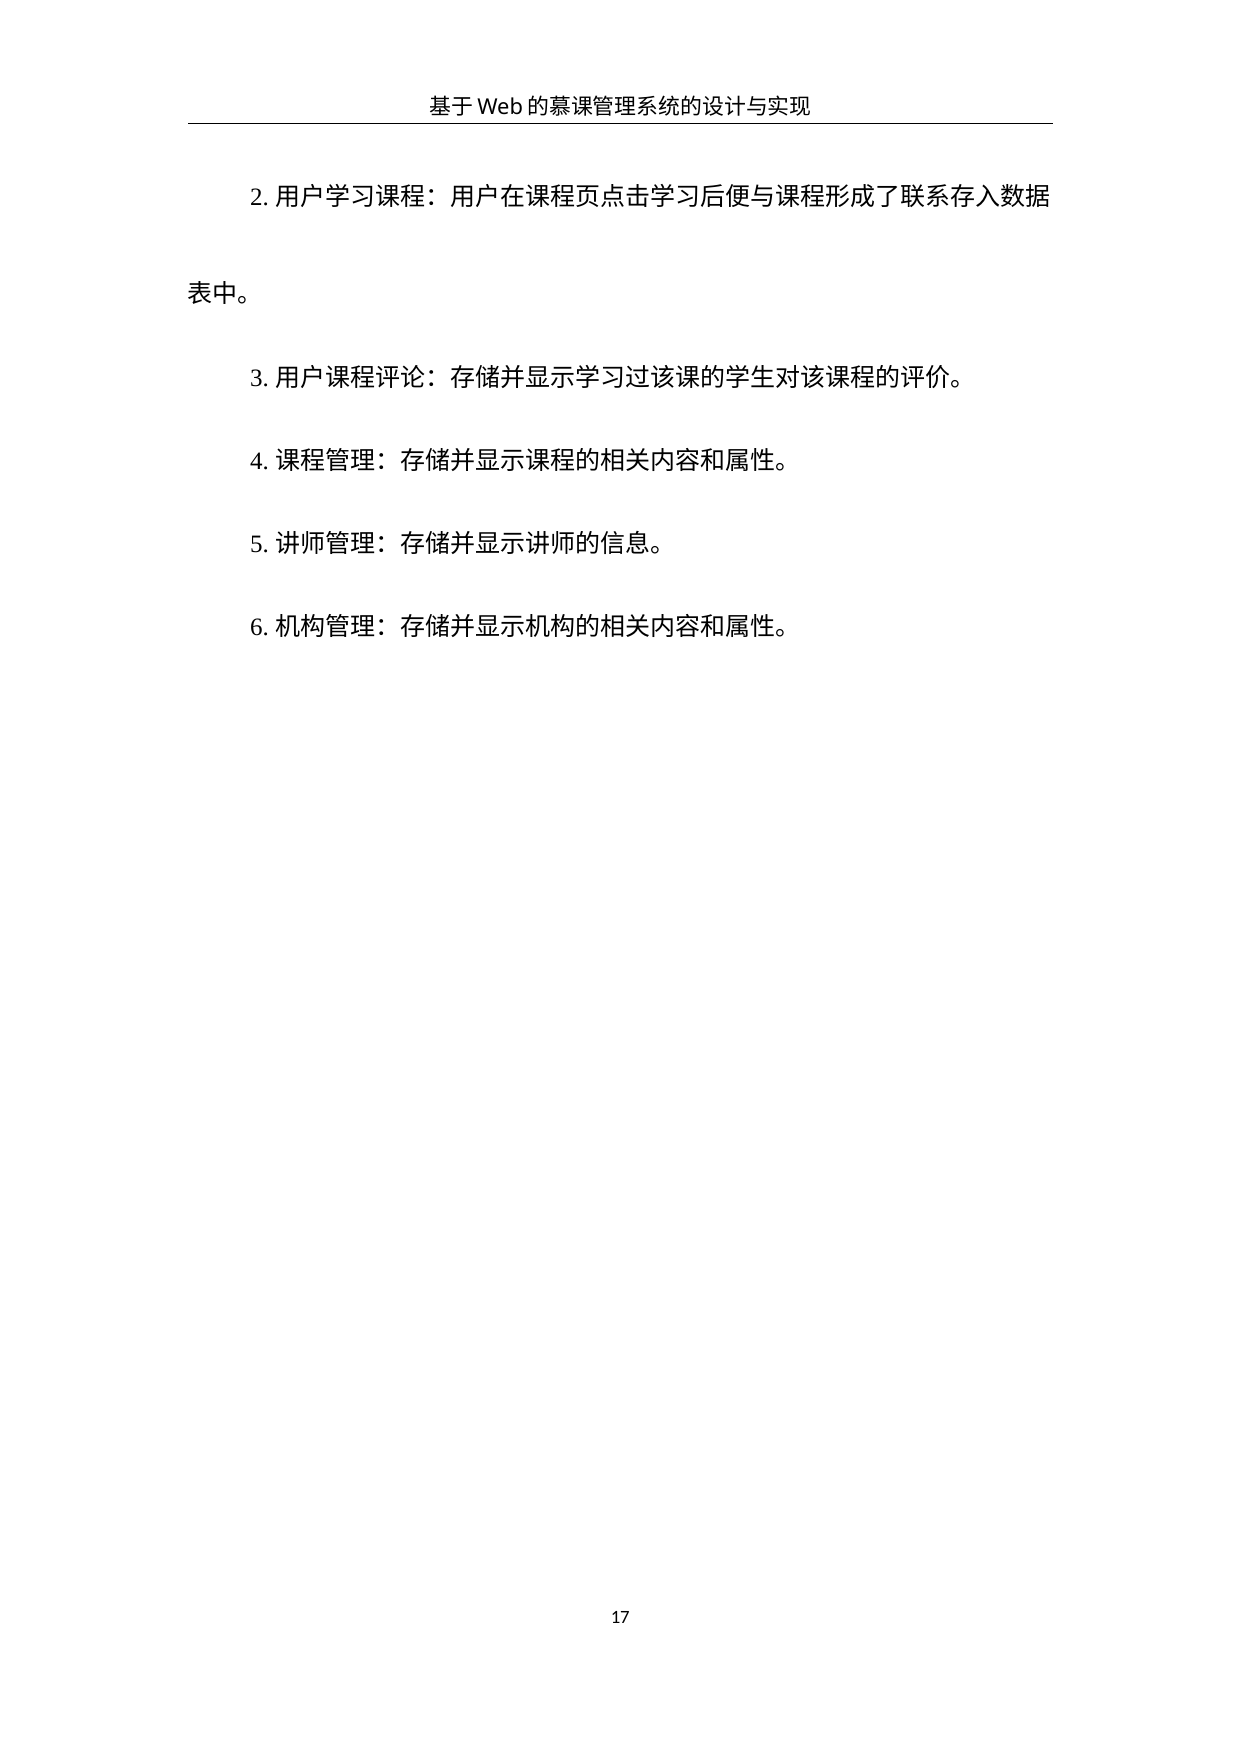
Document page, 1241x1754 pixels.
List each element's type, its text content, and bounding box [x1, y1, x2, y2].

text 4. 课程管理：存储并显示课程的相关内容和属性。 [187, 426, 1053, 491]
text 5. 讲师管理：存储并显示讲师的信息。 [187, 509, 1053, 574]
text 3. 用户课程评论：存储并显示学习过该课的学生对该课程的评价。 [187, 343, 1053, 408]
text 2. 用户学习课程：用户在课程页点击学习后便与课程形成了联系存入数据表中。 [187, 162, 1053, 324]
text 6. 机构管理：存储并显示机构的相关内容和属性。 [187, 592, 1053, 657]
